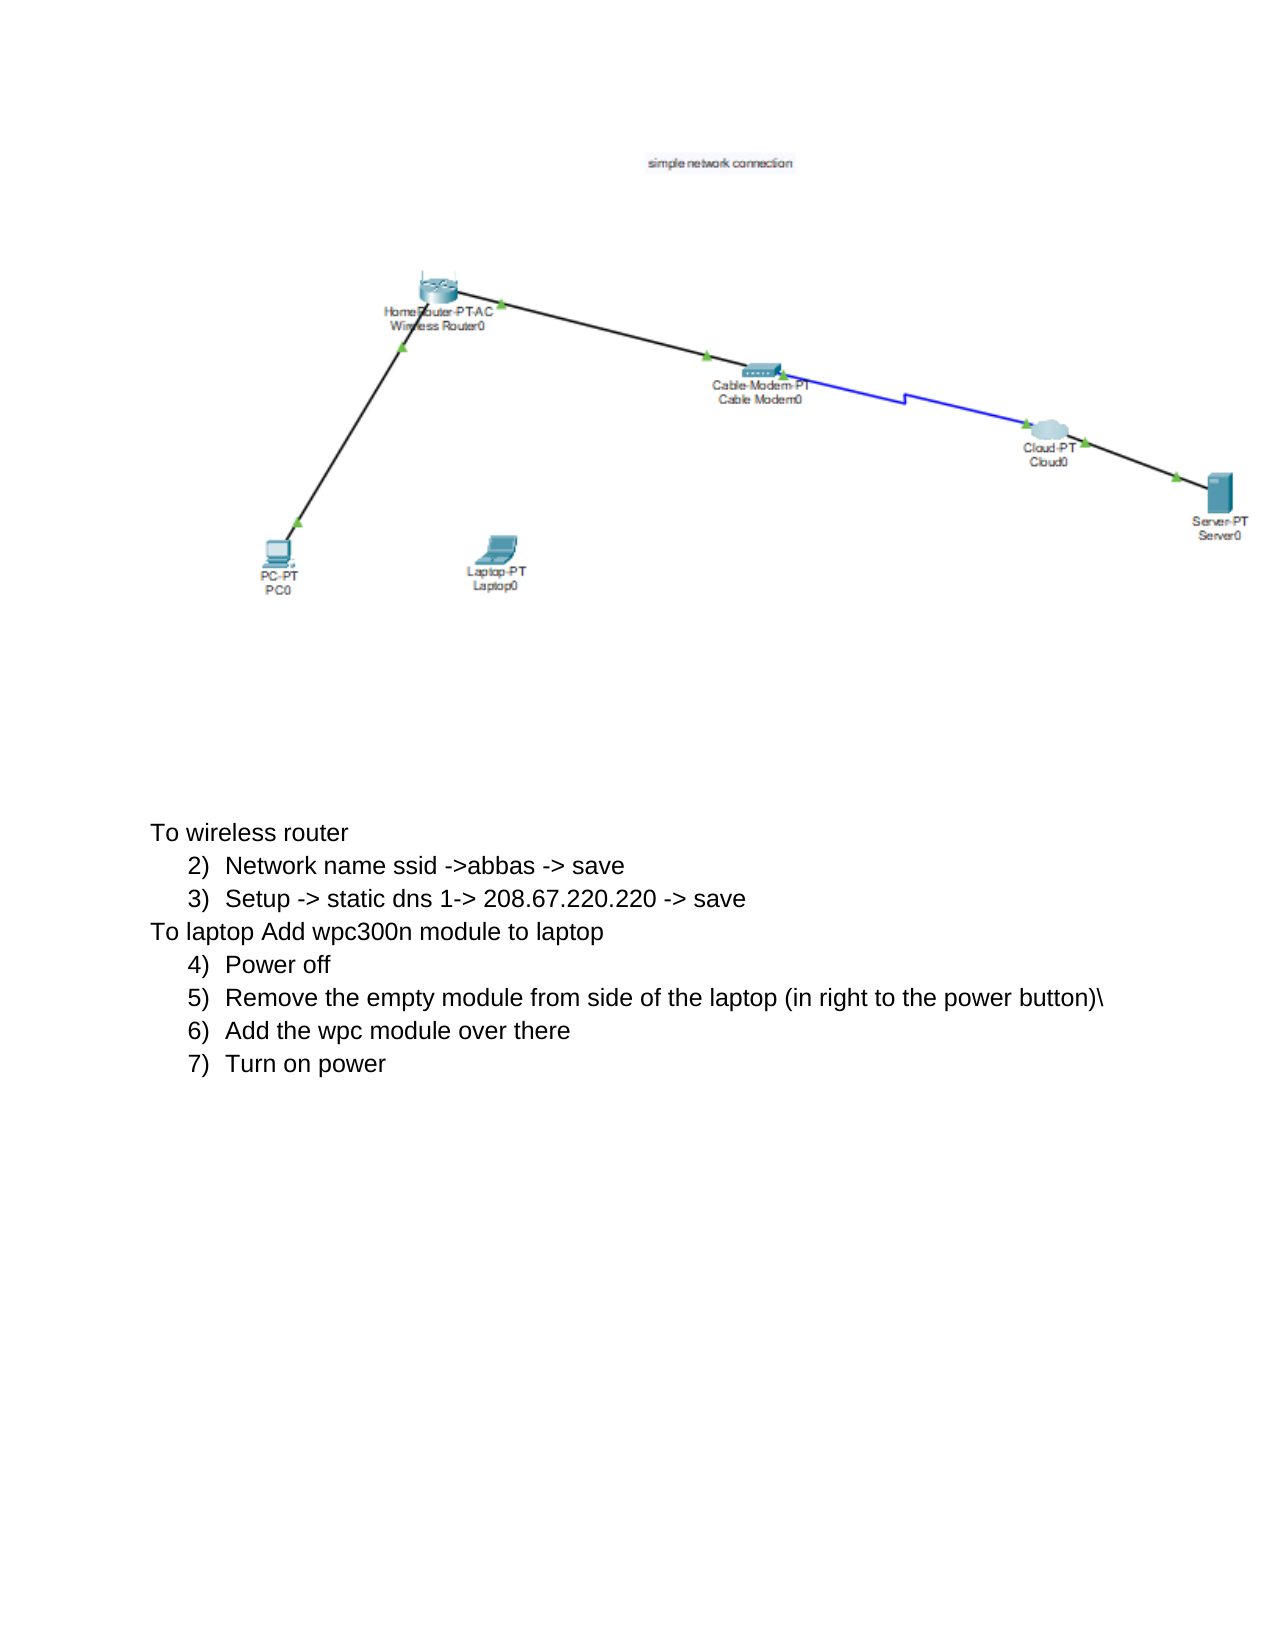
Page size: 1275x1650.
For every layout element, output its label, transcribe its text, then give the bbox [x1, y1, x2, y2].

list Setup -> static dns 1-> 208.67.220.220 -> save [187, 884, 1125, 913]
list Power off [187, 950, 1125, 979]
text To laptop Add wpc300n module to laptop [150, 917, 1125, 946]
list Add the wpc module over there [187, 1016, 1125, 1045]
picture [150, 150, 1275, 814]
list Network name ssid ->abbas -> save [187, 851, 1125, 880]
text To wireless router [150, 818, 1125, 847]
list Remove the empty module from side of the laptop (in right to the power button)\ [187, 983, 1125, 1012]
list Turn on power [187, 1049, 1125, 1078]
